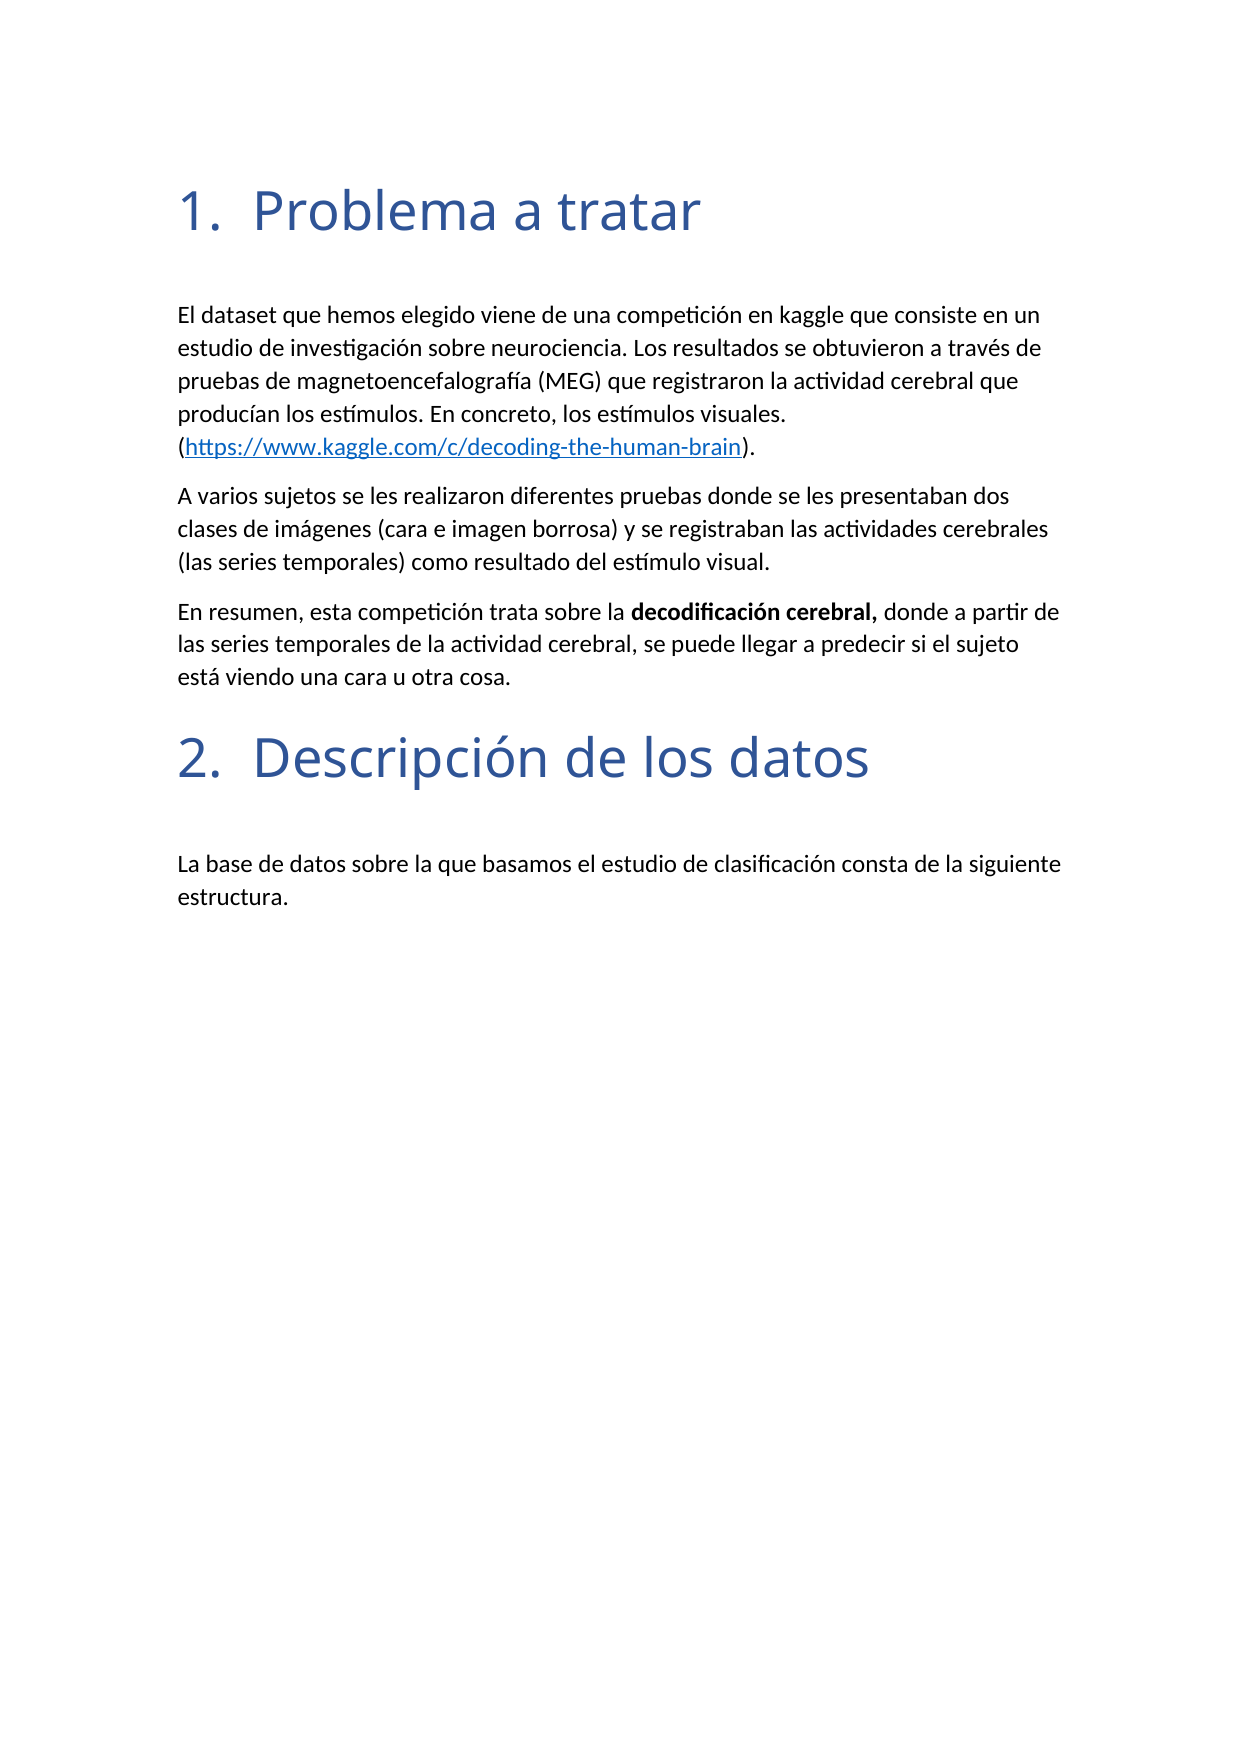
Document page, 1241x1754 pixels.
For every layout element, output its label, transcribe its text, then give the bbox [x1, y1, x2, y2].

subtitle Problema a tratar [177, 173, 1063, 246]
subtitle Descripción de los datos [177, 719, 1063, 793]
text El dataset que hemos elegido viene de una competición en kaggle que consiste en un estudio de investigación sobre neurociencia. Los resultados se obtuvieron a través de pruebas de magnetoencefalografía (MEG) que registraron la actividad cerebral que producían los estímulos. En concreto, los estímulos visuales. (https://www.kaggle.com/c/decoding-the-human-brain). [177, 299, 1063, 461]
text La base de datos sobre la que basamos el estudio de clasificación consta de la siguiente estructura. [177, 849, 1063, 912]
text En resumen, esta competición trata sobre la decodificación cerebral, donde a partir de las series temporales de la actividad cerebral, se puede llegar a predecir si el sujeto está viendo una cara u otra cosa. [177, 596, 1063, 692]
text A varios sujetos se les realizaron diferentes pruebas donde se les presentaban dos clases de imágenes (cara e imagen borrosa) y se registraban las actividades cerebrales (las series temporales) como resultado del estímulo visual. [177, 480, 1063, 577]
